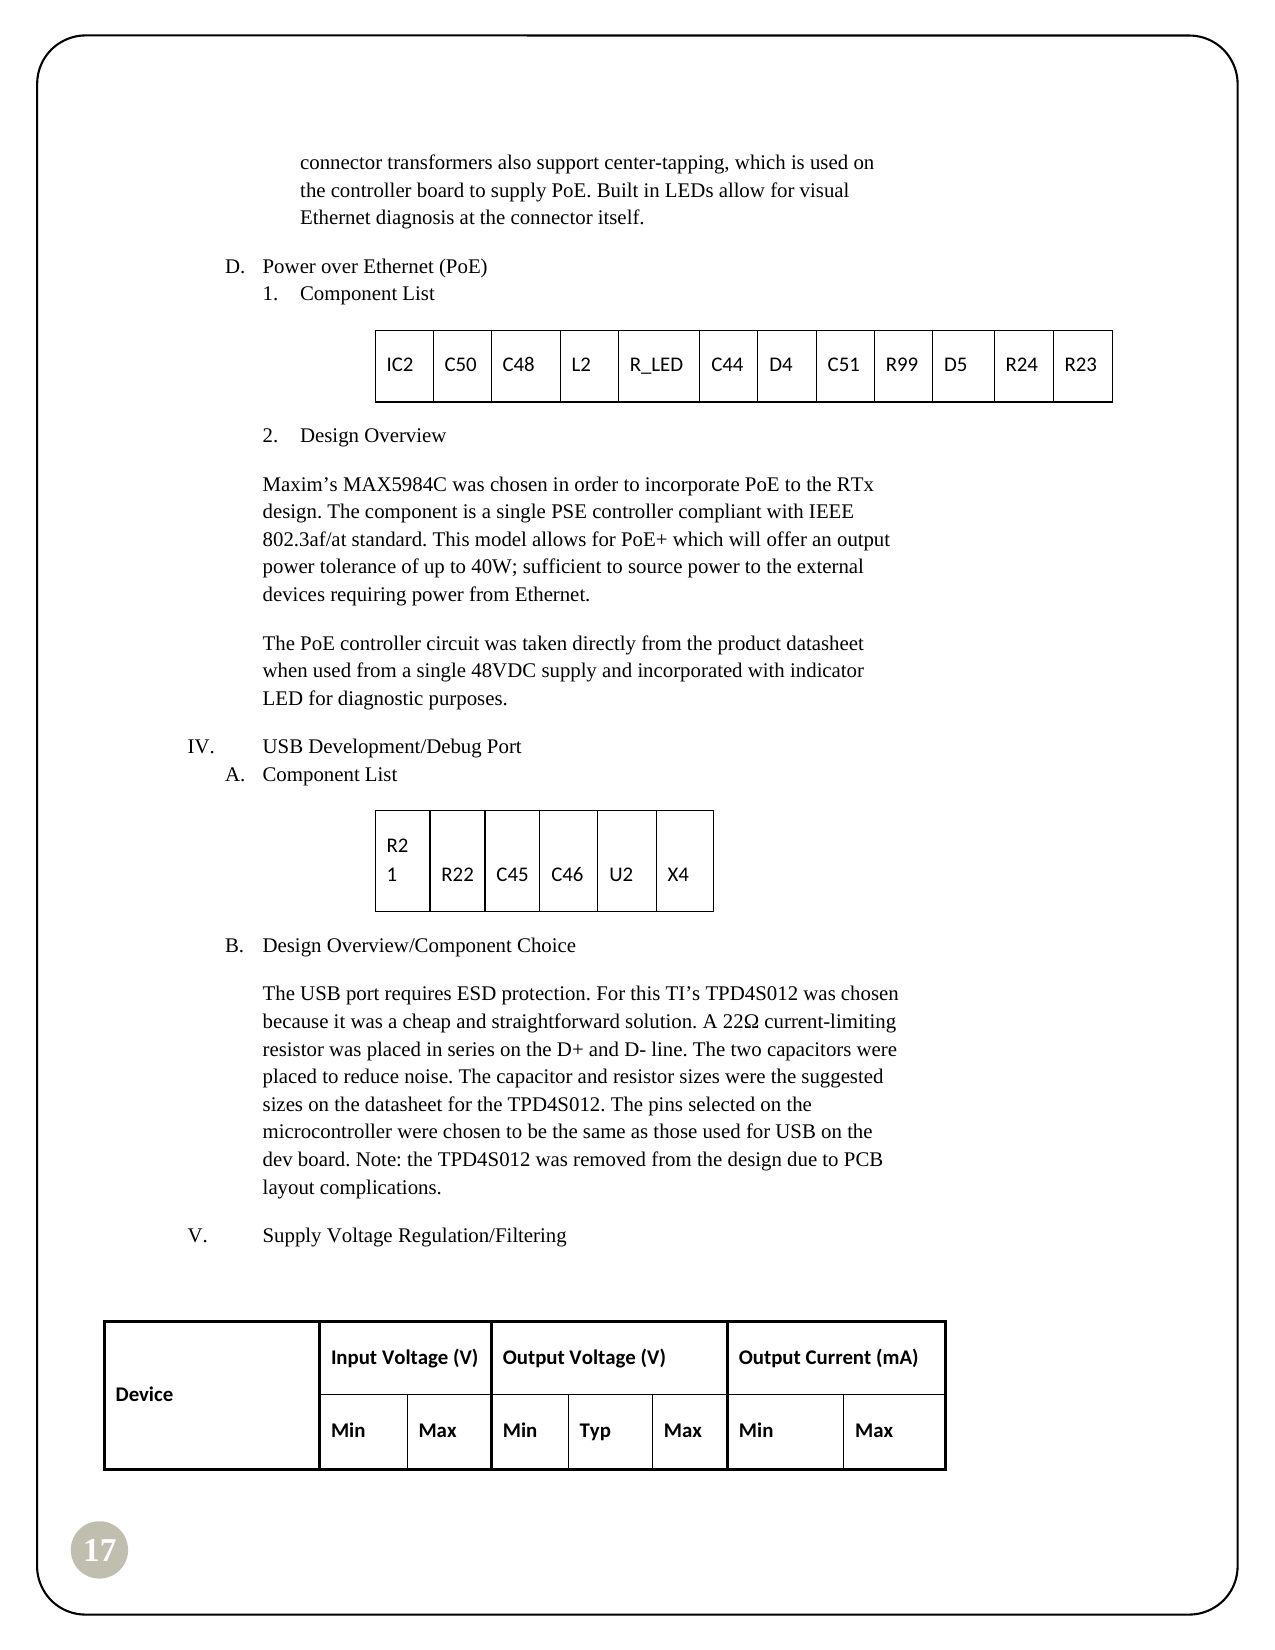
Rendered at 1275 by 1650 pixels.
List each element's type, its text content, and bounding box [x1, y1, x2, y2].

table_header C48 [492, 331, 560, 401]
text The USB port requires ESD protection. For this TI’s TPD4S012 was chosen because it was a cheap and straightforward solution. A 22Ω current-limiting resistor was placed in series on the D+ and D- line. The two capacitors were placed to reduce noise. The capacitor and resistor sizes were the suggested sizes on the datasheet for the TPD4S012. The pins selected on the microcontroller were chosen to be the same as those used for USB on the dev board. Note: the TPD4S012 was removed from the design due to PCB layout complications. [262, 981, 900, 1199]
table_header Output Voltage (V) [493, 1323, 726, 1394]
table_header IC2 [376, 331, 433, 401]
list Design Overview/Component Choice [225, 933, 900, 957]
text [300, 150, 900, 229]
table_cell Min [729, 1395, 843, 1467]
table_header Input Voltage (V) [321, 1323, 490, 1394]
table_header R99 [875, 331, 932, 401]
text The PoE controller circuit was taken directly from the product datasheet when used from a single 48VDC supply and incorporated with indicator LED for diagnostic purposes. [262, 631, 900, 710]
table_header L2 [561, 331, 618, 401]
text Maxim’s MAX5984C was chosen in order to incorporate PoE to the RTx design. The component is a single PSE controller compliant with IEEE 802.3af/at standard. This model allows for PoE+ which will offer an output power tolerance of up to 40W; sufficient to source power to the external devices requiring power from Ethernet. [262, 472, 900, 606]
table_header R22 [431, 811, 484, 911]
table_cell Min [493, 1395, 568, 1467]
table_header Device [106, 1323, 318, 1467]
list Design Overview [262, 423, 900, 447]
table_header C44 [700, 331, 757, 401]
table_header C50 [434, 331, 491, 401]
table_cell Max [844, 1395, 944, 1467]
list USB Development/Debug Port [187, 734, 900, 758]
list Component List [262, 281, 900, 305]
table_header D4 [758, 331, 816, 401]
table_header D5 [933, 331, 994, 401]
table_cell Max [408, 1395, 490, 1467]
table_cell Max [653, 1395, 726, 1467]
table_header C46 [540, 811, 597, 911]
list Power over Ethernet (PoE) [225, 254, 900, 278]
table_header R24 [995, 331, 1053, 401]
table_header R23 [1054, 331, 1112, 401]
table_header C45 [486, 811, 539, 911]
table_cell Typ [569, 1395, 652, 1467]
table_header X4 [657, 811, 713, 911]
table_header C51 [817, 331, 874, 401]
table_header U2 [598, 811, 656, 911]
list Component List [225, 762, 900, 786]
list Supply Voltage Regulation/Filtering [187, 1223, 900, 1247]
table_header Output Current (mA) [729, 1323, 944, 1394]
table_header R21 [376, 811, 429, 911]
table_cell Min [321, 1395, 407, 1467]
table_header R_LED [619, 331, 699, 401]
